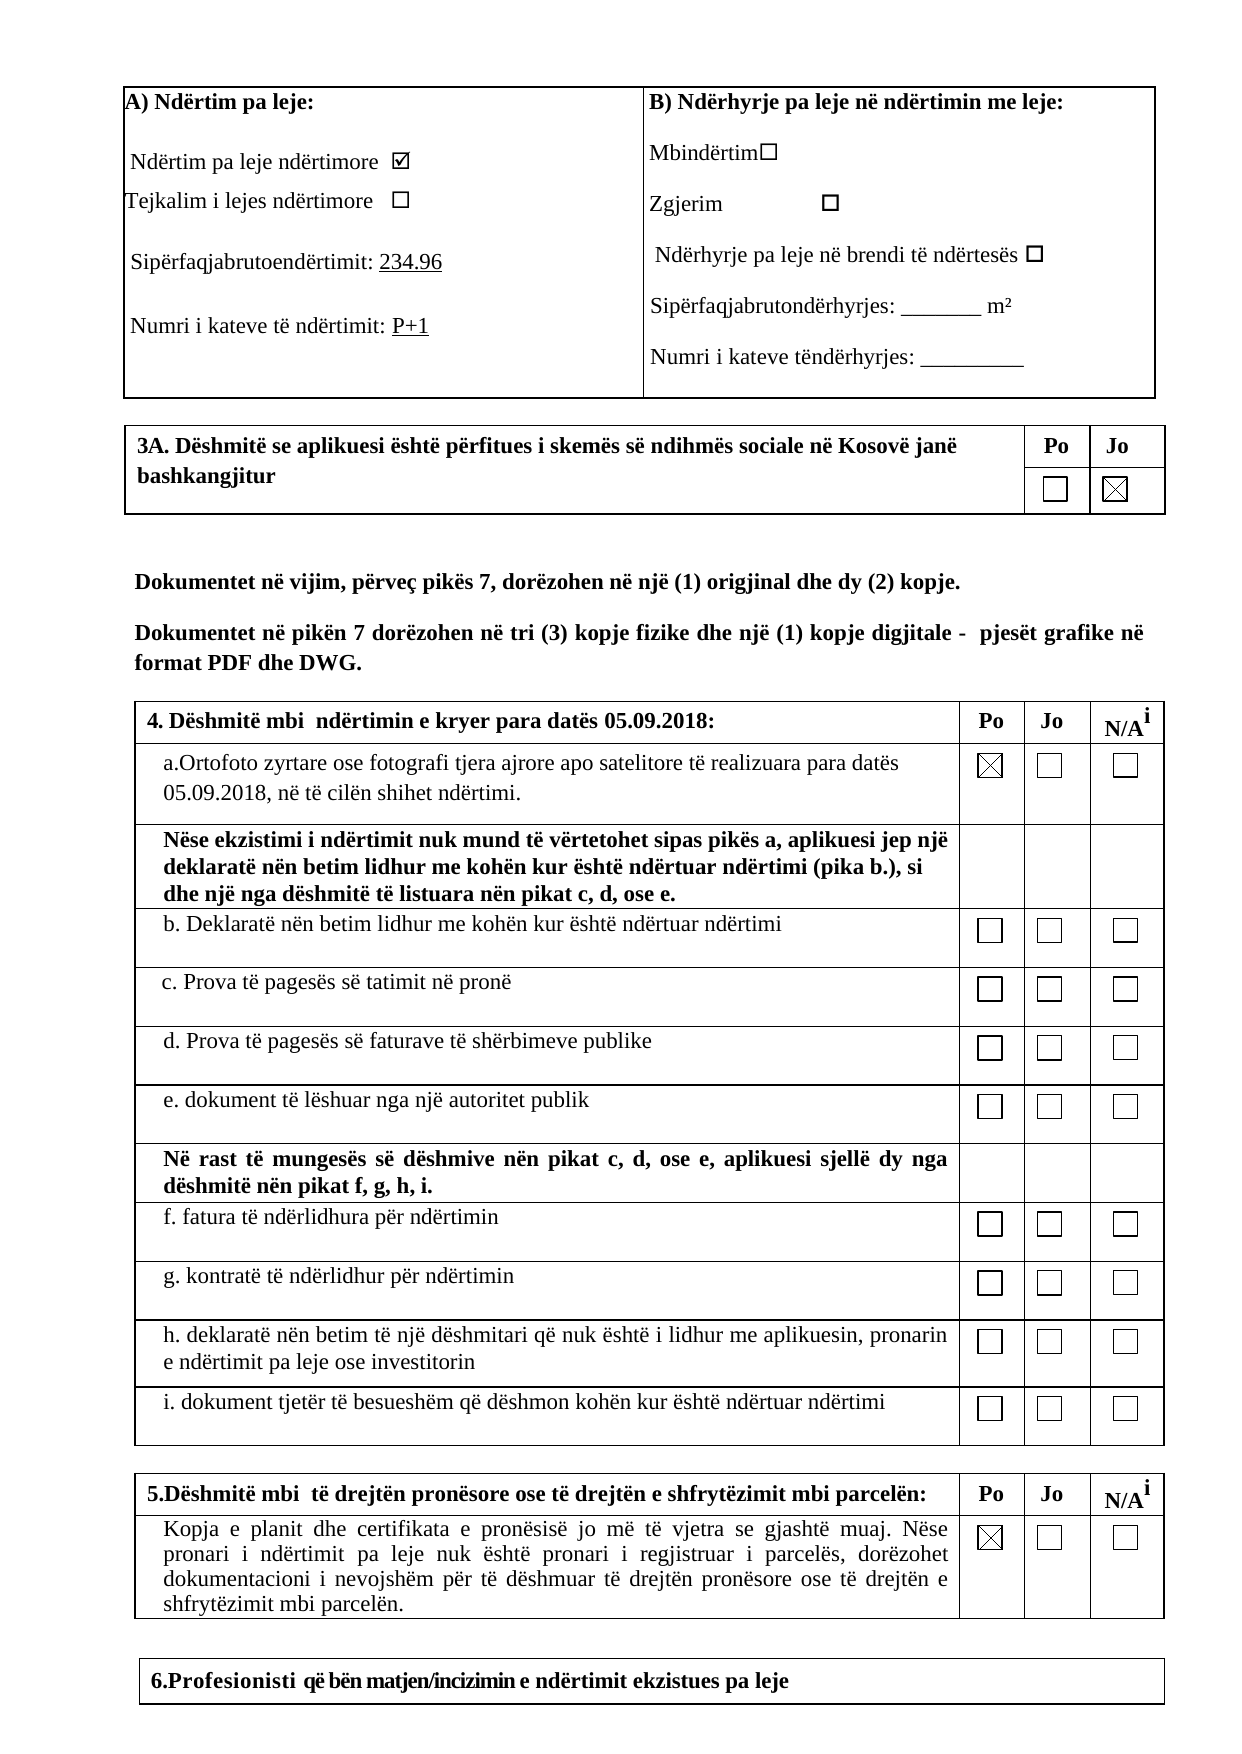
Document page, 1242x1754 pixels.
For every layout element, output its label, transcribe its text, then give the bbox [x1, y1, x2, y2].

table_header Jo [1025, 702, 1090, 743]
table_cell [1091, 744, 1163, 824]
table_cell [1091, 1203, 1163, 1261]
table_cell [960, 1086, 1024, 1143]
text Dokumentet në pikën 7 dorëzohen në tri (3) kopje fizike dhe një (1) kopje digjitale - pjesët grafike në format PDF dhe DWG. [134, 619, 1146, 676]
table_cell b. Deklaratë nën betim lidhur me kohën kur është ndërtuar ndërtimi [136, 909, 959, 967]
table_cell [1025, 1321, 1090, 1386]
table_cell B) Ndërhyrje pa leje në ndërtimin me leje: Mbindërtim Zgjerim Ndërhyrje pa leje në brendi të ndërtesës Sipërfaqjabrutondërhyrjes: _______ m² Numri i kateve tëndërhyrjes: _________ [644, 88, 1154, 397]
table_cell [960, 1388, 1024, 1445]
table_header Jo [1025, 1474, 1090, 1515]
table_header Po [960, 702, 1024, 743]
text Dokumentet në vijim, përveç pikës 7, dorëzohen në një (1) origjinal dhe dy (2) kopje. [134, 568, 1146, 594]
table_cell [1025, 1388, 1090, 1445]
table_cell [1025, 1144, 1090, 1202]
table_header 6.Profesionisti që bën matjen/incizimin e ndërtimit ekzistues pa leje [140, 1659, 1164, 1703]
table_cell [960, 1203, 1024, 1261]
table_cell d. Prova të pagesës së faturave të shërbimeve publike [136, 1027, 959, 1084]
table_cell [960, 1144, 1024, 1202]
table_cell [1091, 825, 1163, 908]
table_cell [960, 825, 1024, 908]
table_cell e. dokument të lëshuar nga një autoritet publik [136, 1086, 959, 1143]
table_cell [960, 968, 1024, 1026]
table_cell f. fatura të ndërlidhura për ndërtimin [136, 1203, 959, 1261]
table_cell g. kontratë të ndërlidhur për ndërtimin [136, 1262, 959, 1319]
table_cell [960, 909, 1024, 967]
table_cell [1025, 909, 1090, 967]
table_cell [1025, 744, 1090, 824]
table_cell [960, 1516, 1024, 1618]
table_header Po [960, 1474, 1024, 1515]
table_cell Në rast të mungesës së dëshmive nën pikat c, d, ose e, aplikuesi sjellë dy nga dëshmitë nën pikat f, g, h, i. [136, 1144, 959, 1202]
table_cell i. dokument tjetër të besueshëm që dëshmon kohën kur është ndërtuar ndërtimi [136, 1388, 959, 1445]
table_cell [960, 1262, 1024, 1319]
table_cell Nëse ekzistimi i ndërtimit nuk mund të vërtetohet sipas pikës a, aplikuesi jep një deklaratë nën betim lidhur me kohën kur është ndërtuar ndërtimi (pika b.), si dhe një nga dëshmitë të listuara nën pikat c, d, ose e. [136, 825, 959, 908]
table_cell [1025, 1203, 1090, 1261]
table_header Po [1025, 426, 1089, 467]
table_cell [1025, 1516, 1090, 1618]
table_cell [1091, 1388, 1163, 1445]
table_cell [1091, 1516, 1163, 1618]
table_cell h. deklaratë nën betim të një dëshmitari që nuk është i lidhur me aplikuesin, pronarin e ndërtimit pa leje ose investitorin [136, 1321, 959, 1386]
table_cell [960, 1321, 1024, 1386]
table_header 4. Dëshmitë mbi ndërtimin e kryer para datës 05.09.2018: [136, 702, 959, 743]
table_cell [1091, 1262, 1163, 1319]
table_cell [1091, 968, 1163, 1026]
table_cell [1091, 468, 1164, 513]
table_header Jo [1091, 426, 1164, 467]
table_cell [960, 1027, 1024, 1084]
table_header N/Ai [1091, 1474, 1163, 1515]
table_cell [1091, 1144, 1163, 1202]
table_cell [960, 744, 1024, 824]
table_cell [1091, 909, 1163, 967]
table_cell c. Prova të pagesës së tatimit në pronë [136, 968, 959, 1026]
table_cell [1025, 1086, 1090, 1143]
table_cell [1091, 1321, 1163, 1386]
table_cell [1025, 1027, 1090, 1084]
table_cell A) Ndërtim pa leje: Ndërtim pa leje ndërtimore Tejkalim i lejes ndërtimore Sipërfaqjabrutoendërtimit: 234.96 Numri i kateve të ndërtimit: P+1 [125, 88, 643, 397]
table_cell [1025, 825, 1090, 908]
table_header 5.Dëshmitë mbi të drejtën pronësore ose të drejtën e shfrytëzimit mbi parcelën: [136, 1474, 959, 1515]
table_cell [1025, 968, 1090, 1026]
table_header 3A. Dëshmitë se aplikuesi është përfitues i skemës së ndihmës sociale në Kosovë janë bashkangjitur [126, 426, 1024, 513]
table_header N/Ai [1091, 702, 1163, 743]
table_cell [1025, 1262, 1090, 1319]
table_cell [1091, 1086, 1163, 1143]
table_cell [1025, 468, 1089, 513]
table_cell [1091, 1027, 1163, 1084]
table_cell a.Ortofoto zyrtare ose fotografi tjera ajrore apo satelitore të realizuara para datës 05.09.2018, në të cilën shihet ndërtimi. [136, 744, 959, 824]
table_cell Kopja e planit dhe certifikata e pronësisë jo më të vjetra se gjashtë muaj. Nëse pronari i ndërtimit pa leje nuk është pronari i regjistruar i parcelës, dorëzohet dokumentacioni i nevojshëm për të dëshmuar të drejtën pronësore ose të drejtën e shfrytëzimit mbi parcelën. [136, 1516, 959, 1618]
